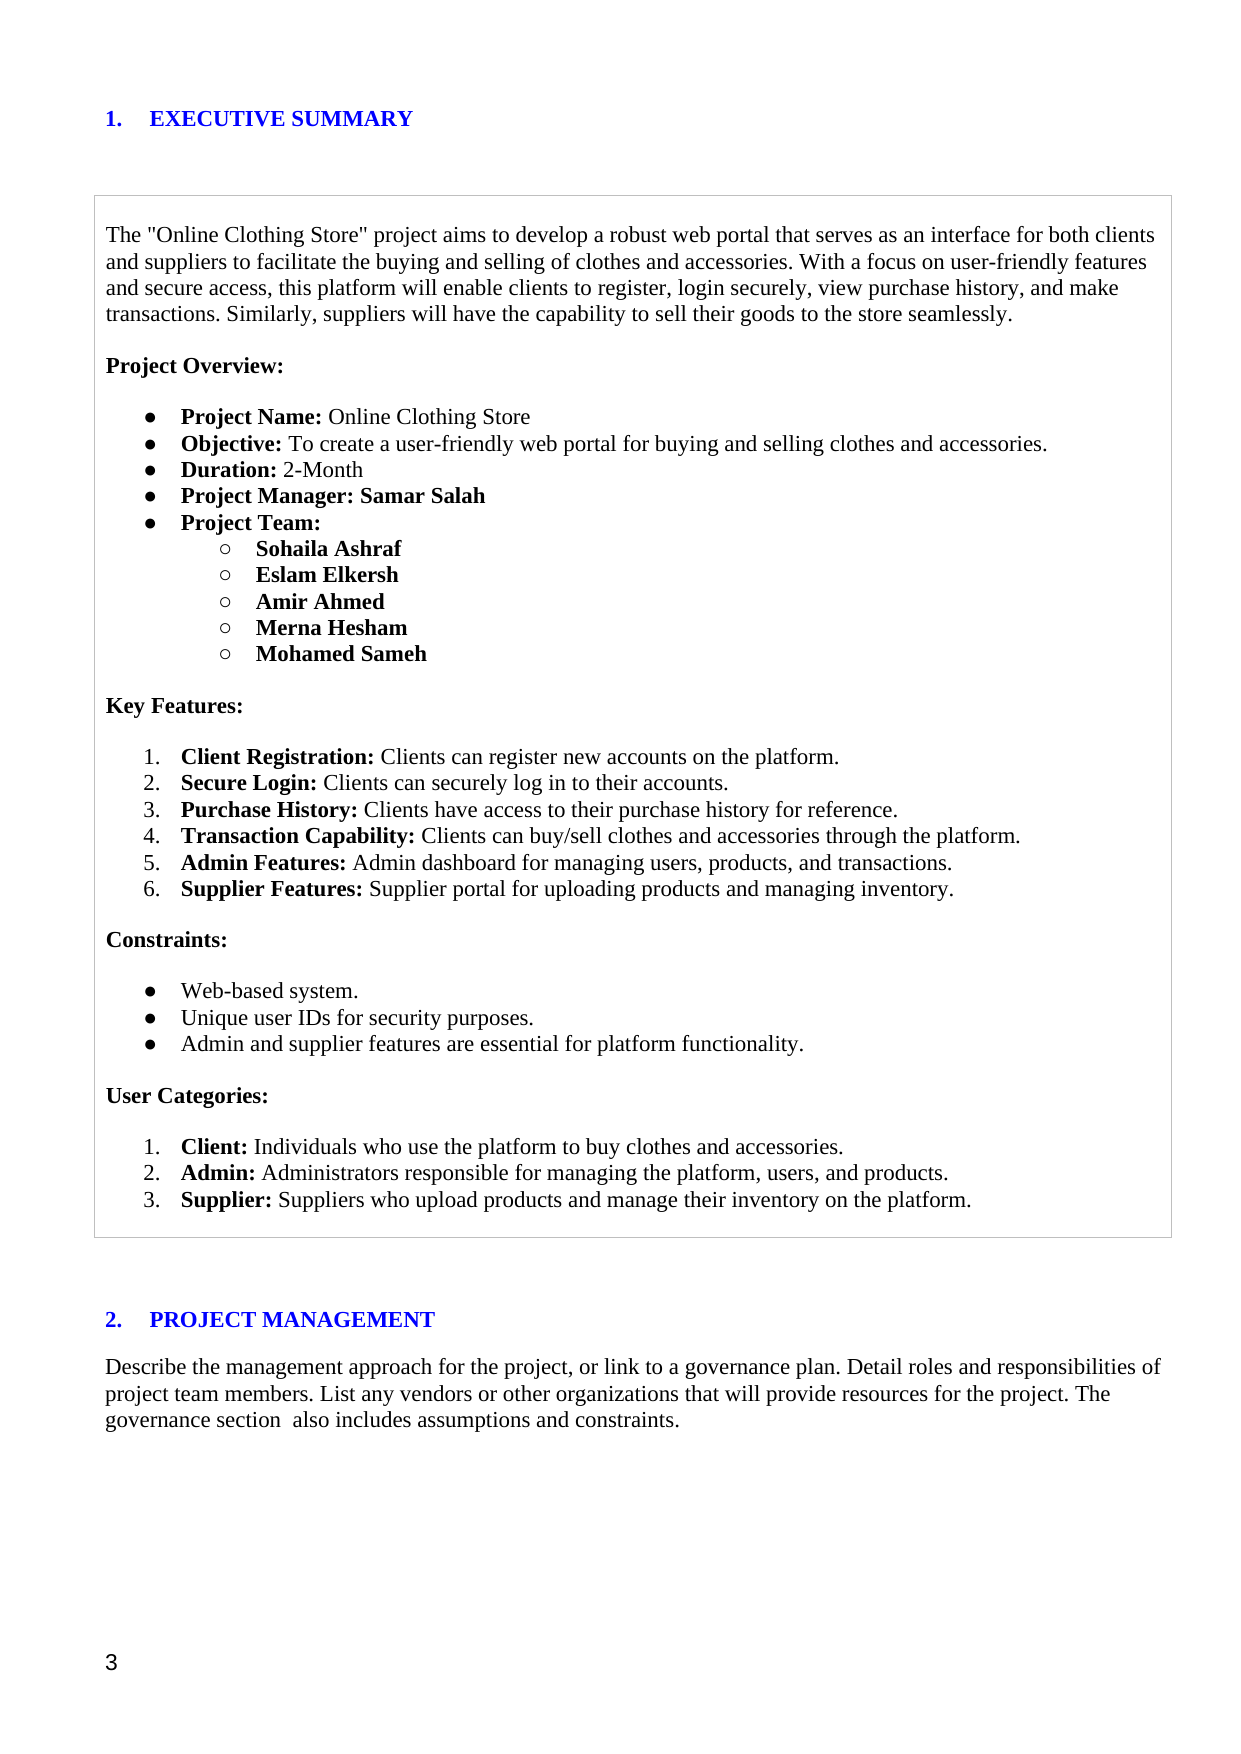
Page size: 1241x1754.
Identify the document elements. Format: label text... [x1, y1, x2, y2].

table_header The "Online Clothing Store" project aims to develop a robust web portal that serves as an interface for both clients and suppliers to facilitate the buying and selling of clothes and accessories. With a focus on user-friendly features and secure access, this platform will enable clients to register, login securely, view purchase history, and make transactions. Similarly, suppliers will have the capability to sell their goods to the store seamlessly. Project Overview: Project Name: Online Clothing Store Objective: To create a user-friendly web portal for buying and selling clothes and accessories. Duration: 2-Month Project Manager: Samar Salah Project Team: Sohaila Ashraf Eslam Elkersh Amir Ahmed Merna Hesham Mohamed Sameh Key Features: Client Registration: Clients can register new accounts on the platform. Secure Login: Clients can securely log in to their accounts. Purchase History: Clients have access to their purchase history for reference. Transaction Capability: Clients can buy/sell clothes and accessories through the platform. Admin Features: Admin dashboard for managing users, products, and transactions. Supplier Features: Supplier portal for uploading products and managing inventory. Constraints: Web-based system. Unique user IDs for security purposes. Admin and supplier features are essential for platform functionality. User Categories: Client: Individuals who use the platform to buy clothes and accessories. Admin: Administrators responsible for managing the platform, users, and products. Supplier: Suppliers who upload products and manage their inventory on the platform. [95, 196, 1171, 1237]
subtitle PROJECT MANAGEMENT [105, 1306, 1240, 1332]
text Describe the management approach for the project, or link to a governance plan. Detail roles and responsibilities of project team members. List any vendors or other organizations that will provide resources for the project. The governance section also includes assumptions and constraints. [105, 1353, 1165, 1432]
subtitle EXECUTIVE SUMMARY [105, 105, 1240, 132]
